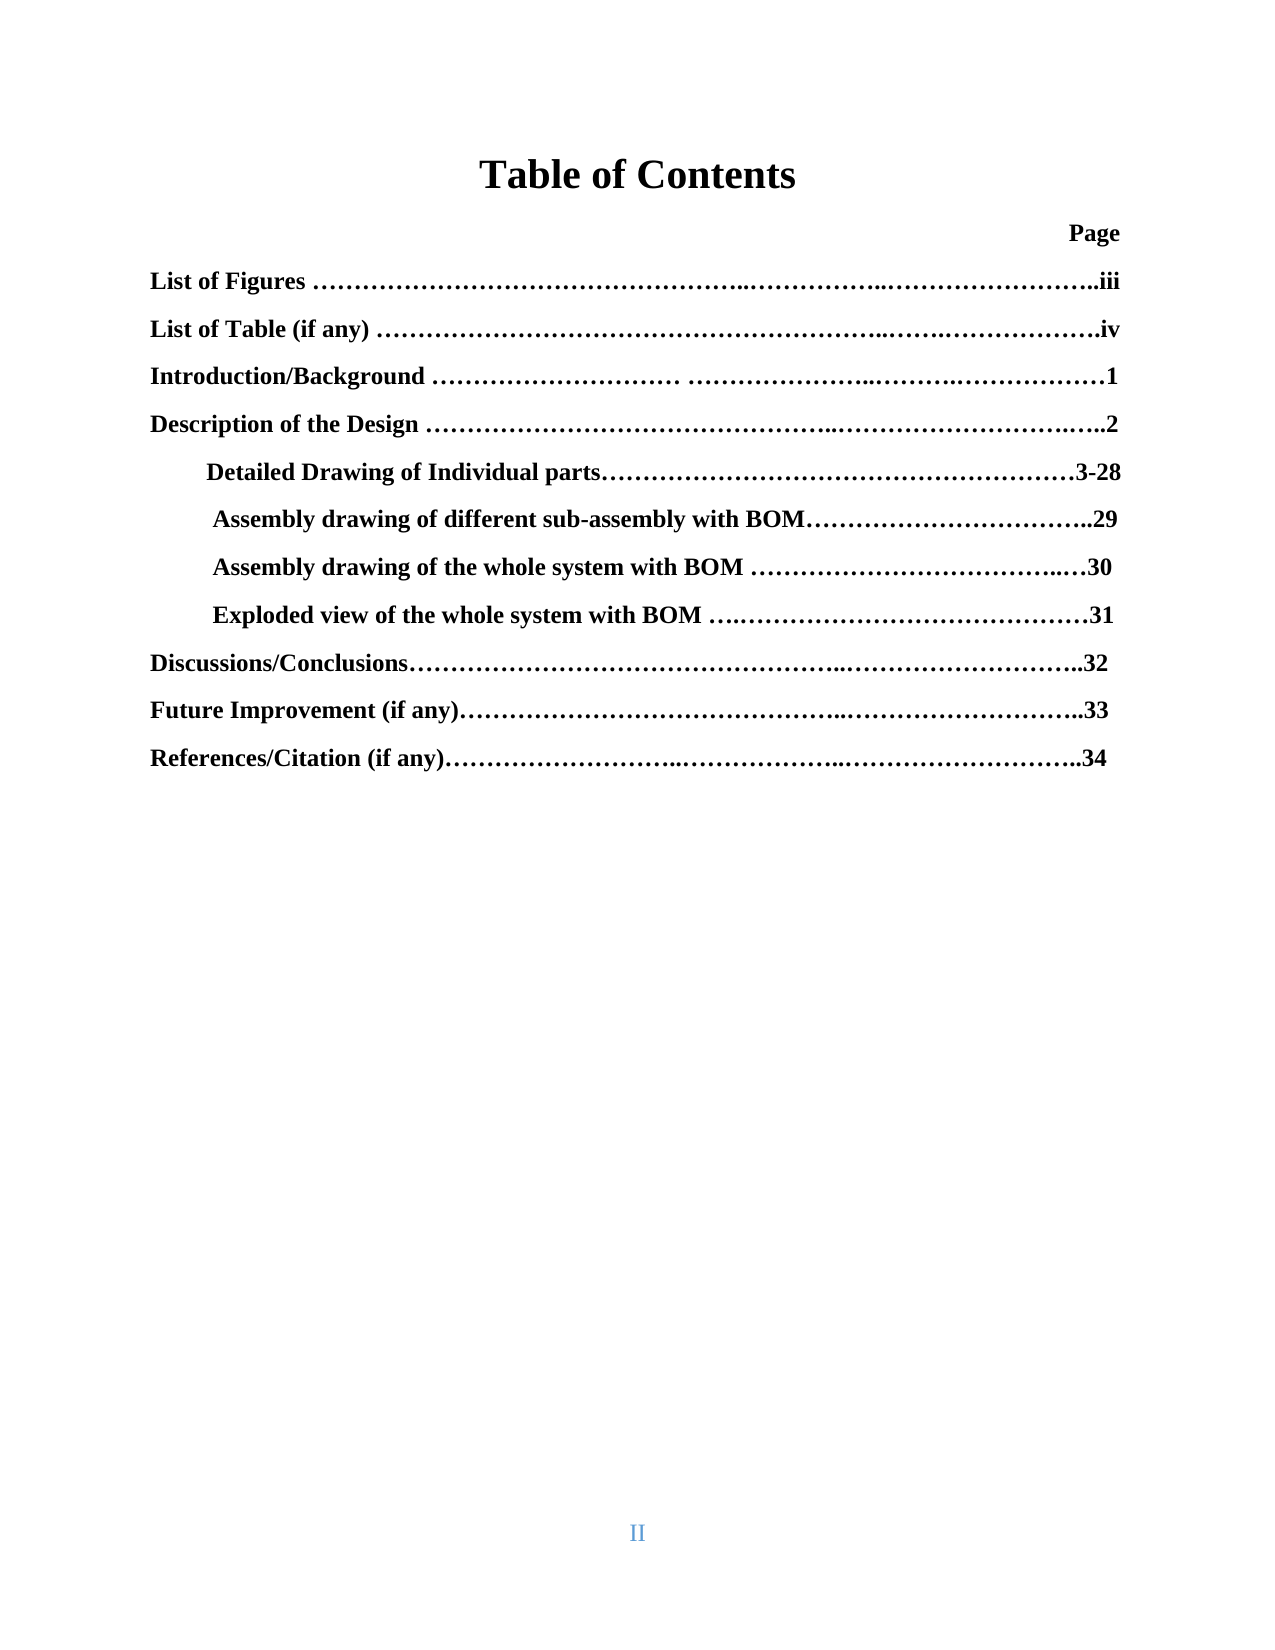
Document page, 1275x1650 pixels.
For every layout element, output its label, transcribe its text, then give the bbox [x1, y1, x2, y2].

text Table of Contents [150, 150, 1125, 198]
text Description of the Design …………………………………………..……………………….…..2 [150, 409, 1125, 438]
text Discussions/Conclusions……………………………………………..………………………..32 [150, 648, 1125, 676]
text Detailed Drawing of Individual parts…………………………………………………3-28 [150, 457, 1125, 486]
text Assembly drawing of different sub-assembly with BOM……………………………..29 [150, 504, 1125, 533]
text References/Citation (if any)………………………..………………..………………………..34 [150, 743, 1125, 772]
text Future Improvement (if any)………………………………………..………………………..33 [150, 695, 1125, 724]
text Assembly drawing of the whole system with BOM ………………………………..…30 [150, 552, 1125, 581]
text Exploded view of the whole system with BOM ….……………………………………31 [150, 600, 1125, 629]
text List of Table (if any) ……………………………………………………..…….……………….iv [150, 314, 1125, 342]
text Introduction/Background ………………………… …………………..……….………………1 [150, 361, 1125, 390]
text Page [150, 218, 1125, 247]
text List of Figures ……………………………………………..……………..……………………..iii [150, 266, 1125, 295]
